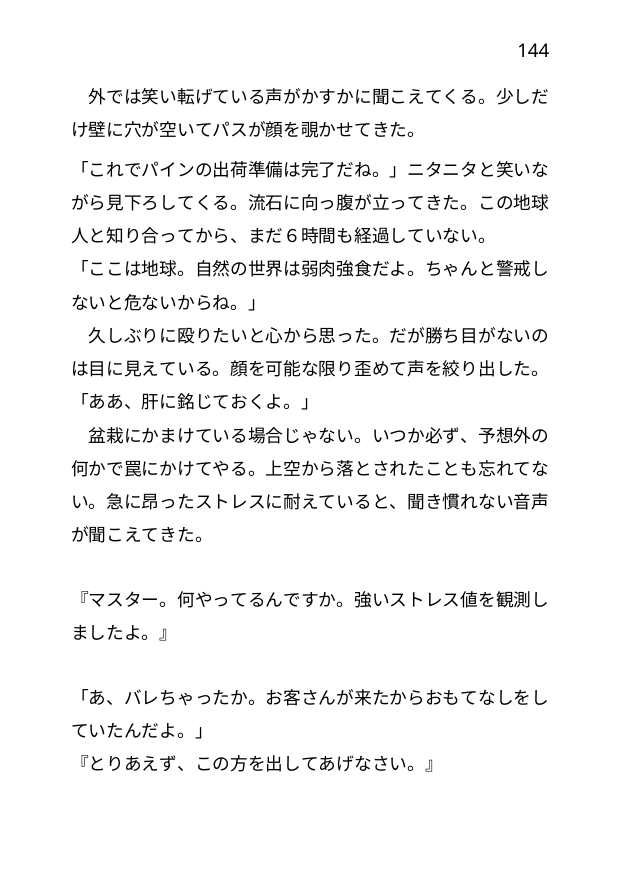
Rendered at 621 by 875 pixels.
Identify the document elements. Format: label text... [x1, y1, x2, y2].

text 『マスター。何やってるんですか。強いストレス値を観測しましたよ。』 [71, 586, 549, 644]
text 『とりあえず、この方を出してあげなさい。』 [71, 750, 549, 776]
text 外では笑い転げている声がかすかに聞こえてくる。少しだけ壁に穴が空いてパスが顔を覗かせてきた。 [71, 83, 549, 142]
text 久しぶりに殴りたいと心から思った。だが勝ち目がないのは目に見えている。顔を可能な限り歪めて声を絞り出した。 [71, 322, 549, 381]
text 「ああ、肝に銘じておくよ。」 [71, 388, 549, 414]
text 盆栽にかまけている場合じゃない。いつか必ず、予想外の何かで罠にかけてやる。上空から落とされたことも忘れてない。急に昂ったストレスに耐えていると、聞き慣れない音声が聞こえてきた。 [71, 421, 549, 547]
text 「これでパインの出荷準備は完了だね。」ニタニタと笑いながら見下ろしてくる。流石に向っ腹が立ってきた。この地球人と知り合ってから、まだ６時間も経過していない。 [71, 149, 549, 248]
text 「あ、バレちゃったか。お客さんが来たからおもてなしをしていたんだよ。」 [71, 683, 549, 742]
text 「ここは地球。自然の世界は弱肉強食だよ。ちゃんと警戒しないと危ないからね。」 [71, 255, 549, 314]
